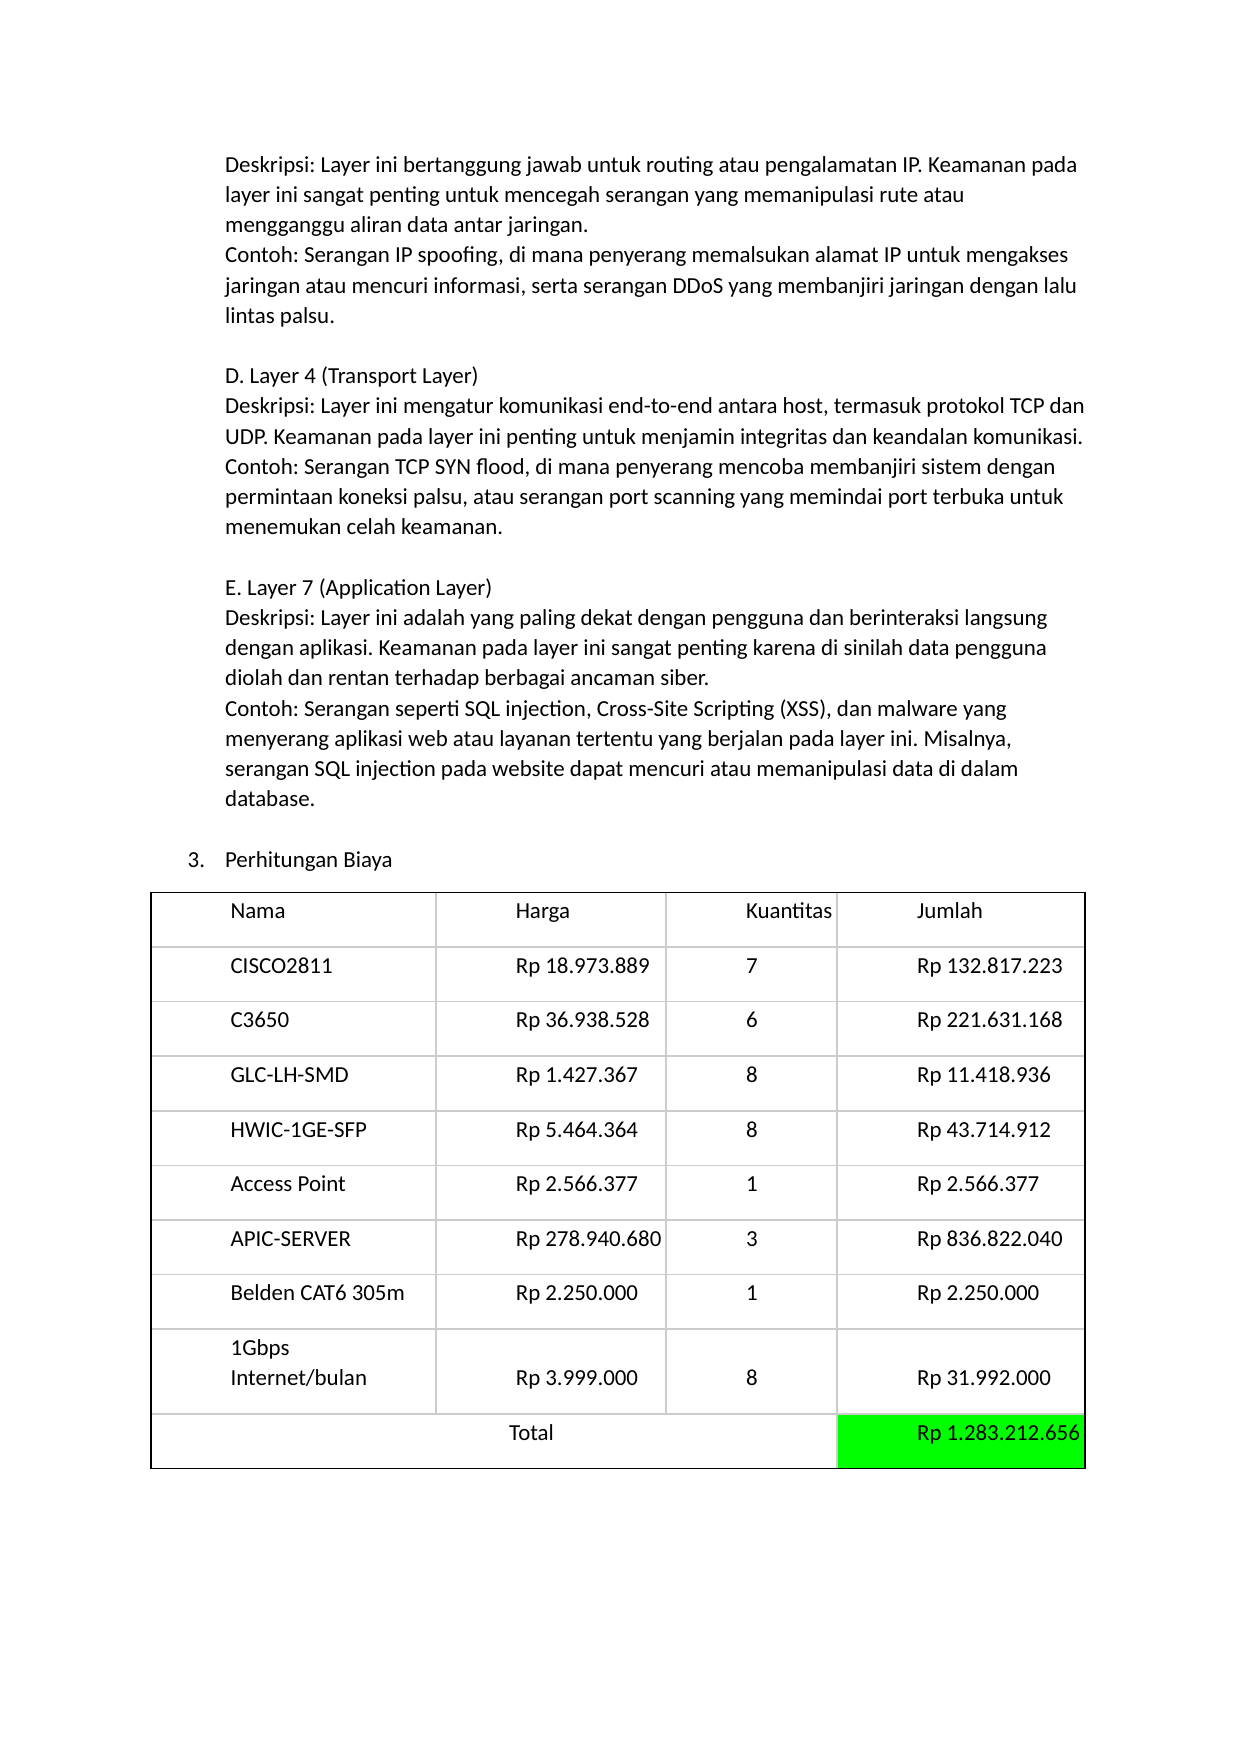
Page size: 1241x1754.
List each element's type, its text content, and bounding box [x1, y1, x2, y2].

table_cell Rp 31.992.000 [838, 1330, 1084, 1413]
table_header Nama [152, 893, 435, 946]
table_cell 1 [667, 1275, 836, 1328]
table_cell Rp 11.418.936 [838, 1057, 1084, 1110]
table_cell Belden CAT6 305m [152, 1275, 435, 1328]
table_cell Rp 2.250.000 [437, 1275, 665, 1328]
table_cell 8 [667, 1057, 836, 1110]
list D. Layer 4 (Transport Layer) [225, 361, 1090, 389]
table_header Jumlah [838, 893, 1084, 946]
table_cell Rp 132.817.223 [838, 948, 1084, 1001]
table_cell Rp 36.938.528 [437, 1002, 665, 1055]
table_cell 8 [667, 1112, 836, 1164]
table_cell Rp 278.940.680 [437, 1221, 665, 1274]
table_cell C3650 [152, 1002, 435, 1055]
table_cell 1 [667, 1166, 836, 1219]
table_cell Total [152, 1415, 836, 1468]
list Perhitungan Biaya [187, 845, 1090, 873]
table_header Kuantitas [667, 893, 836, 946]
table_header Harga [437, 893, 665, 946]
table_cell 8 [667, 1330, 836, 1413]
list E. Layer 7 (Application Layer) [225, 573, 1090, 601]
table_cell CISCO2811 [152, 948, 435, 1001]
table_cell Rp 1.427.367 [437, 1057, 665, 1110]
table_cell Rp 2.566.377 [838, 1166, 1084, 1219]
table_cell GLC-LH-SMD [152, 1057, 435, 1110]
table_cell Access Point [152, 1166, 435, 1219]
list Contoh: Serangan IP spoofing, di mana penyerang memalsukan alamat IP untuk mengakses jaringan atau mencuri informasi, serta serangan DDoS yang membanjiri jaringan dengan lalu lintas palsu. [225, 241, 1090, 329]
table_cell Rp 43.714.912 [838, 1112, 1084, 1164]
table_cell 3 [667, 1221, 836, 1274]
table_cell APIC-SERVER [152, 1221, 435, 1274]
list Deskripsi: Layer ini adalah yang paling dekat dengan pengguna dan berinteraksi langsung dengan aplikasi. Keamanan pada layer ini sangat penting karena di sinilah data pengguna diolah dan rentan terhadap berbagai ancaman siber. [225, 603, 1090, 692]
table_cell Rp 1.283.212.656 [838, 1415, 1084, 1468]
table_cell 1Gbps Internet/bulan [152, 1330, 435, 1413]
table_cell Rp 2.250.000 [838, 1275, 1084, 1328]
table_cell Rp 2.566.377 [437, 1166, 665, 1219]
table_cell Rp 5.464.364 [437, 1112, 665, 1164]
table_cell 7 [667, 948, 836, 1001]
table_cell 6 [667, 1002, 836, 1055]
list Deskripsi: Layer ini bertanggung jawab untuk routing atau pengalamatan IP. Keamanan pada layer ini sangat penting untuk mencegah serangan yang memanipulasi rute atau mengganggu aliran data antar jaringan. [225, 150, 1090, 238]
list Contoh: Serangan seperti SQL injection, Cross-Site Scripting (XSS), dan malware yang menyerang aplikasi web atau layanan tertentu yang berjalan pada layer ini. Misalnya, serangan SQL injection pada website dapat mencuri atau memanipulasi data di dalam database. [225, 694, 1090, 812]
table_cell HWIC-1GE-SFP [152, 1112, 435, 1164]
table_cell Rp 3.999.000 [437, 1330, 665, 1413]
table_cell Rp 836.822.040 [838, 1221, 1084, 1274]
table_cell Rp 221.631.168 [838, 1002, 1084, 1055]
table_cell Rp 18.973.889 [437, 948, 665, 1001]
